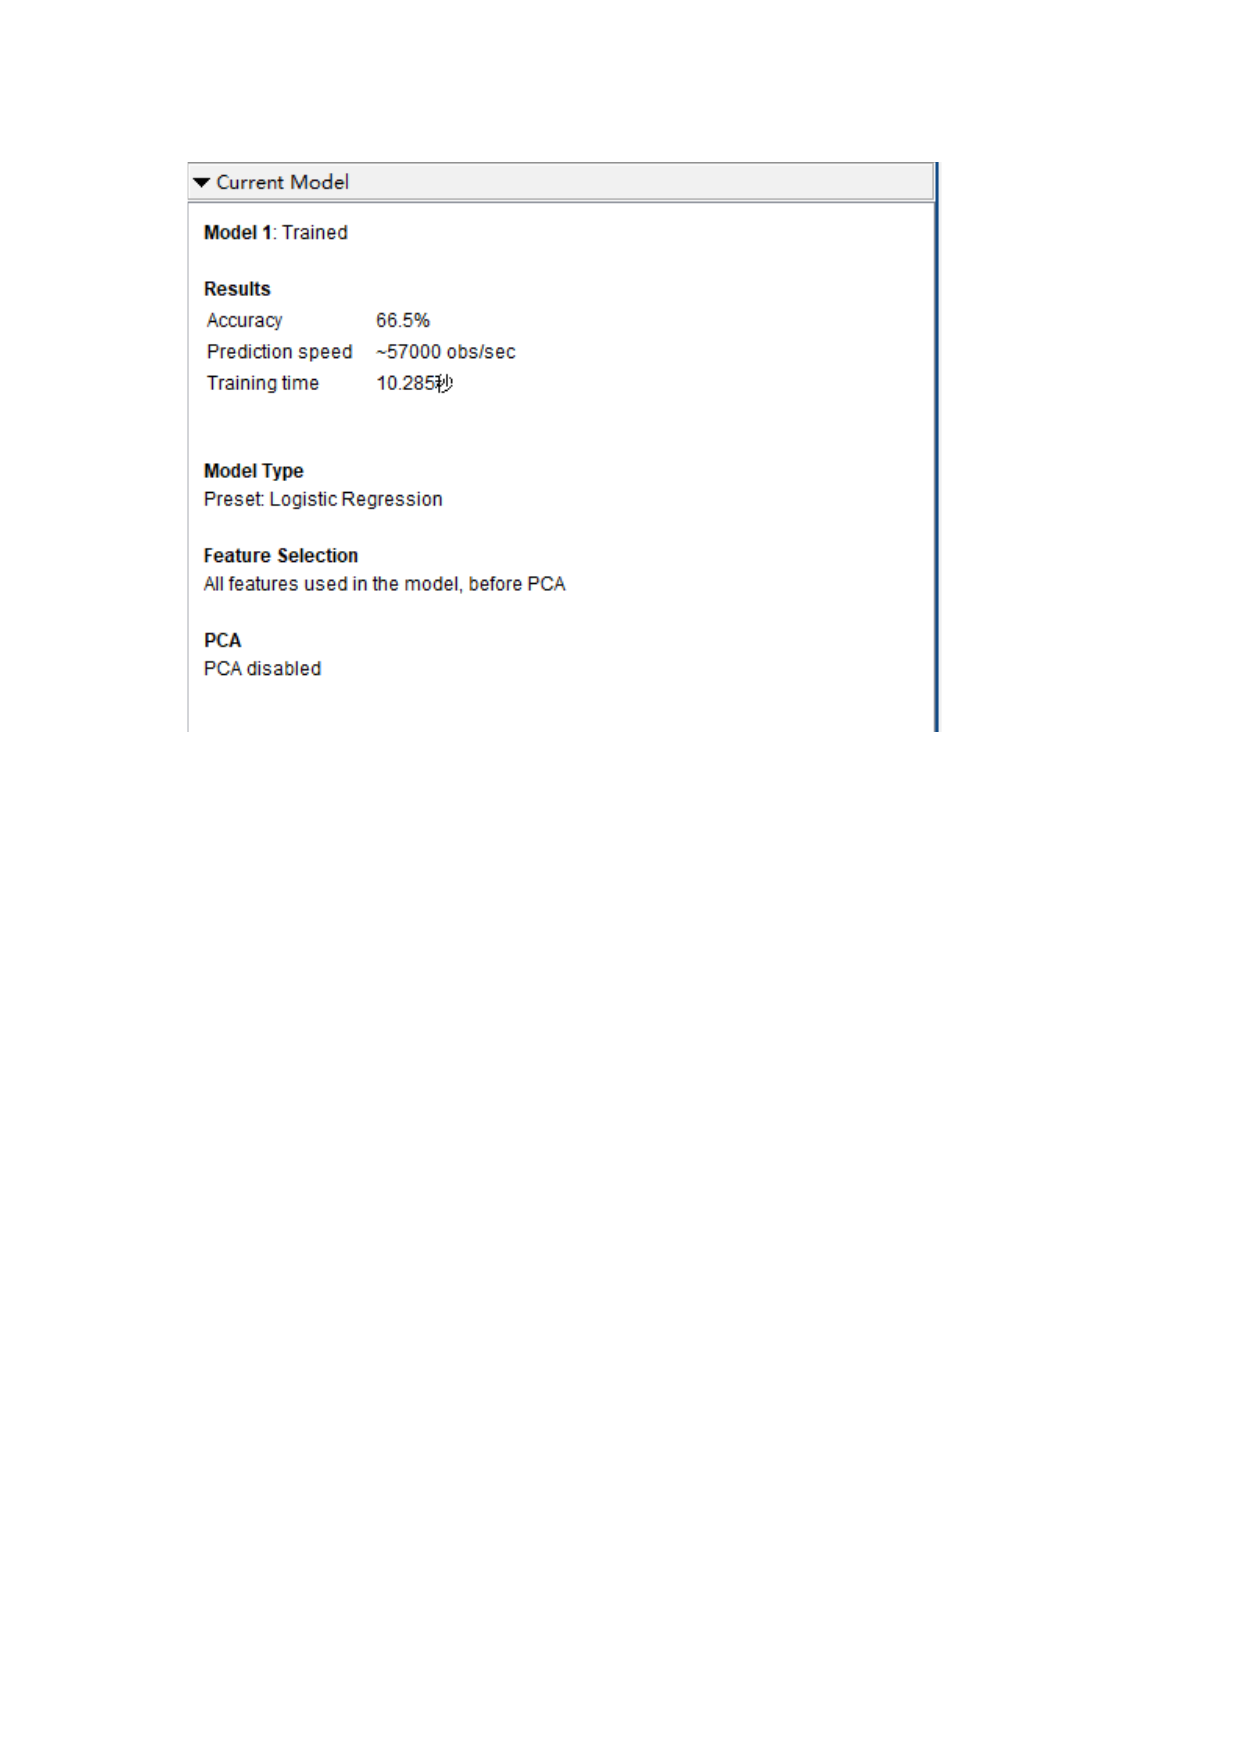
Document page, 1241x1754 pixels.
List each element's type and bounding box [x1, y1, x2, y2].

picture [187, 162, 942, 732]
